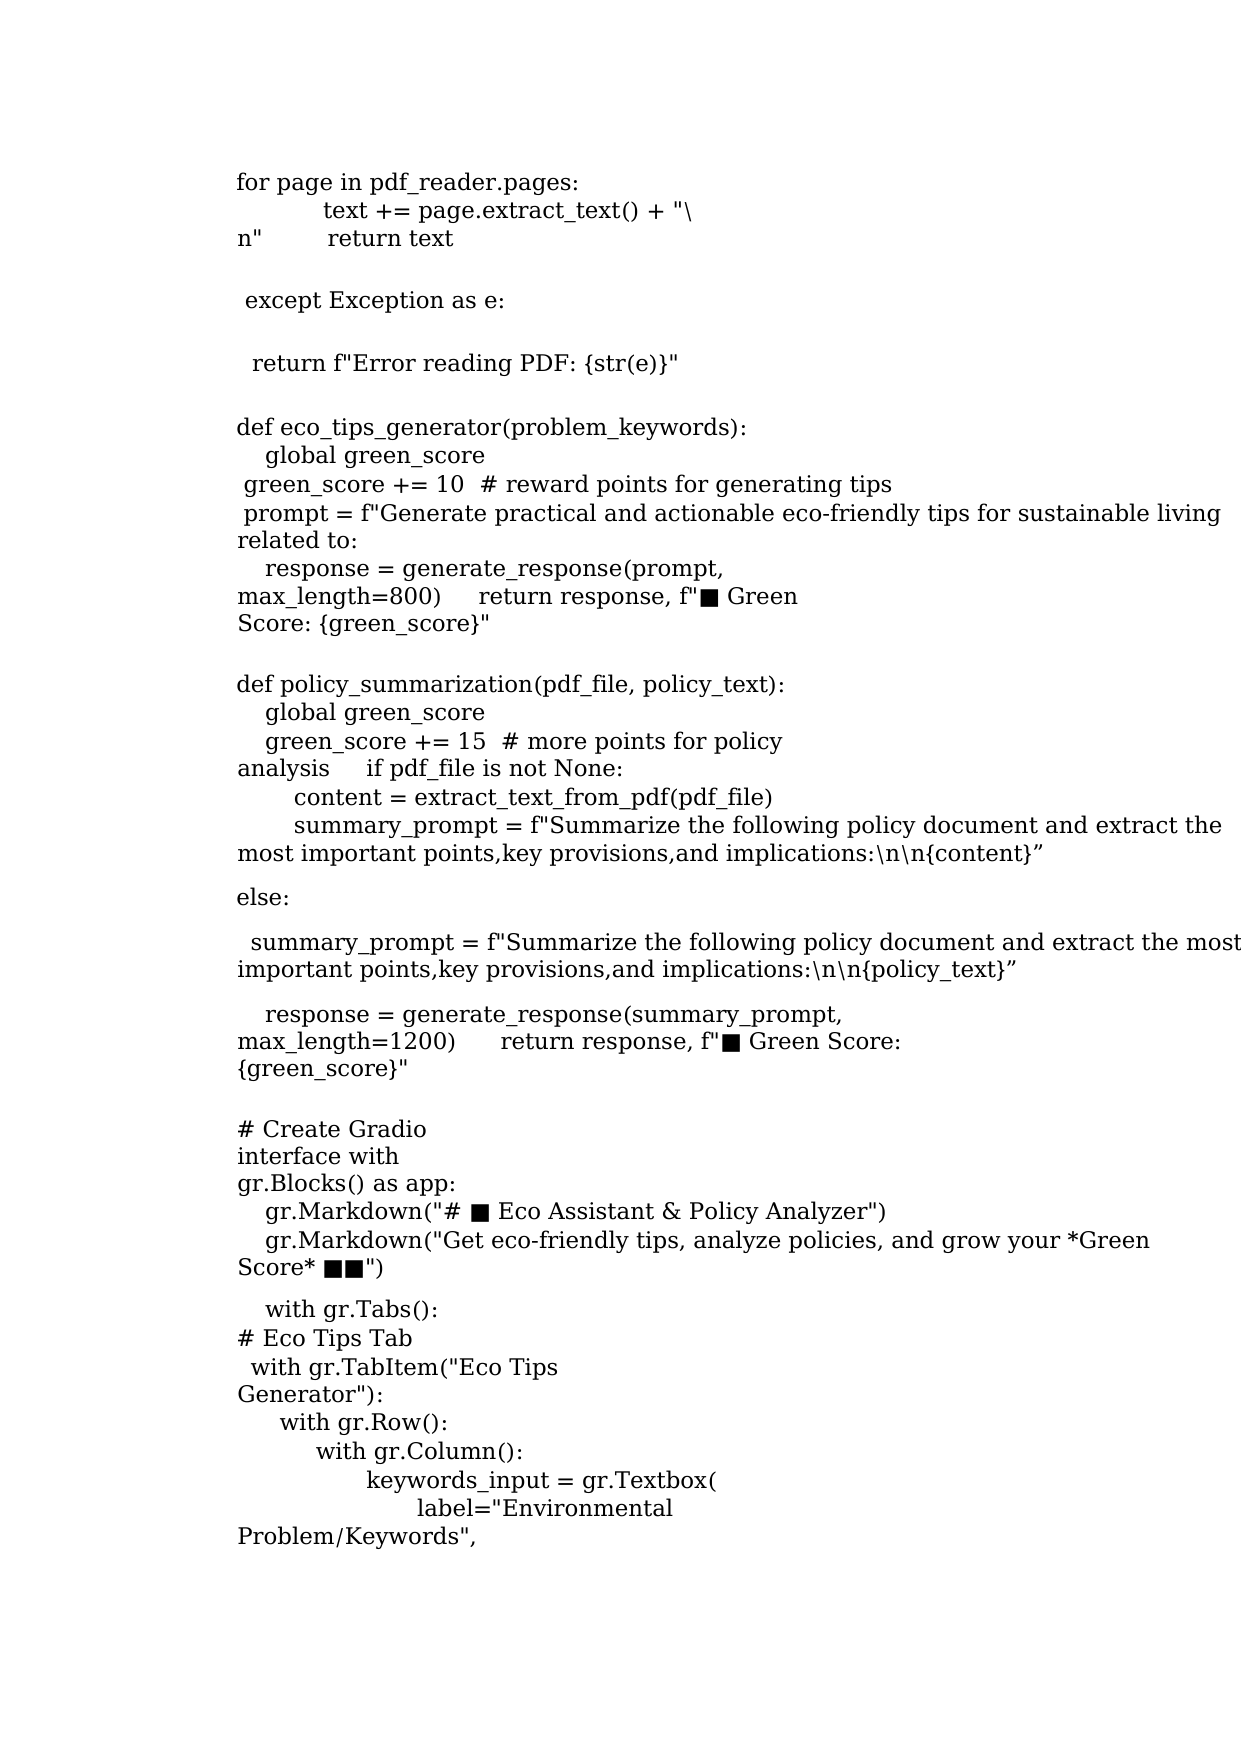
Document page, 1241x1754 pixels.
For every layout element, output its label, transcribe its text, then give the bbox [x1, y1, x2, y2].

text text += page.extract_text() + "\n" return text [236, 197, 697, 251]
text with gr.Column(): [236, 1438, 1227, 1465]
text global green_score [236, 443, 1240, 469]
text for page in pdf_reader.pages: [236, 169, 707, 195]
text # Eco Tips Tab [236, 1325, 697, 1352]
text keywords_input = gr.Textbox( [236, 1467, 917, 1493]
text global green_score [236, 699, 1227, 726]
text response = generate_response(prompt, max_length=800) return response, f"■ Green Score: {green_score}" [236, 556, 857, 636]
text return f"Error reading PDF: {str(e)}" [237, 351, 697, 377]
text def eco_tips_generator(problem_keywords): [236, 414, 1227, 441]
text content = extract_text_from_pdf(pdf_file) [236, 784, 1227, 810]
text prompt = f"Generate practical and actionable eco-friendly tips for sustainable living related to: [236, 500, 1240, 553]
text gr.Markdown("# ■ Eco Assistant & Policy Analyzer") [236, 1198, 1227, 1225]
text green_score += 15 # more points for policy analysis if pdf_file is not None: [236, 728, 817, 782]
text # Create Gradio interface with gr.Blocks() as app: [236, 1116, 527, 1196]
text with gr.TabItem("Eco Tips Generator"): [236, 1354, 697, 1407]
text with gr.Tabs(): [236, 1296, 697, 1323]
text label="Environmental Problem/Keywords", [236, 1496, 917, 1549]
text green_score += 10 # reward points for generating tips [236, 471, 1240, 498]
text with gr.Row(): [236, 1409, 697, 1436]
text response = generate_response(summary_prompt, max_length=1200) return response, f"■ Green Score: {green_score}" [236, 1001, 947, 1081]
text else: [236, 884, 1240, 911]
text def policy_summarization(pdf_file, policy_text): [236, 671, 1227, 697]
text gr.Markdown("Get eco-friendly tips, analyze policies, and grow your *Green Score* ■■") [236, 1227, 1227, 1280]
text summary_prompt = f"Summarize the following policy document and extract the most important points,key provisions,and implications:\n\n{content}” [236, 812, 1240, 866]
text summary_prompt = f"Summarize the following policy document and extract the most important points,key provisions,and implications:\n\n{policy_text}” [236, 929, 1240, 982]
text except Exception as e: [237, 287, 697, 314]
